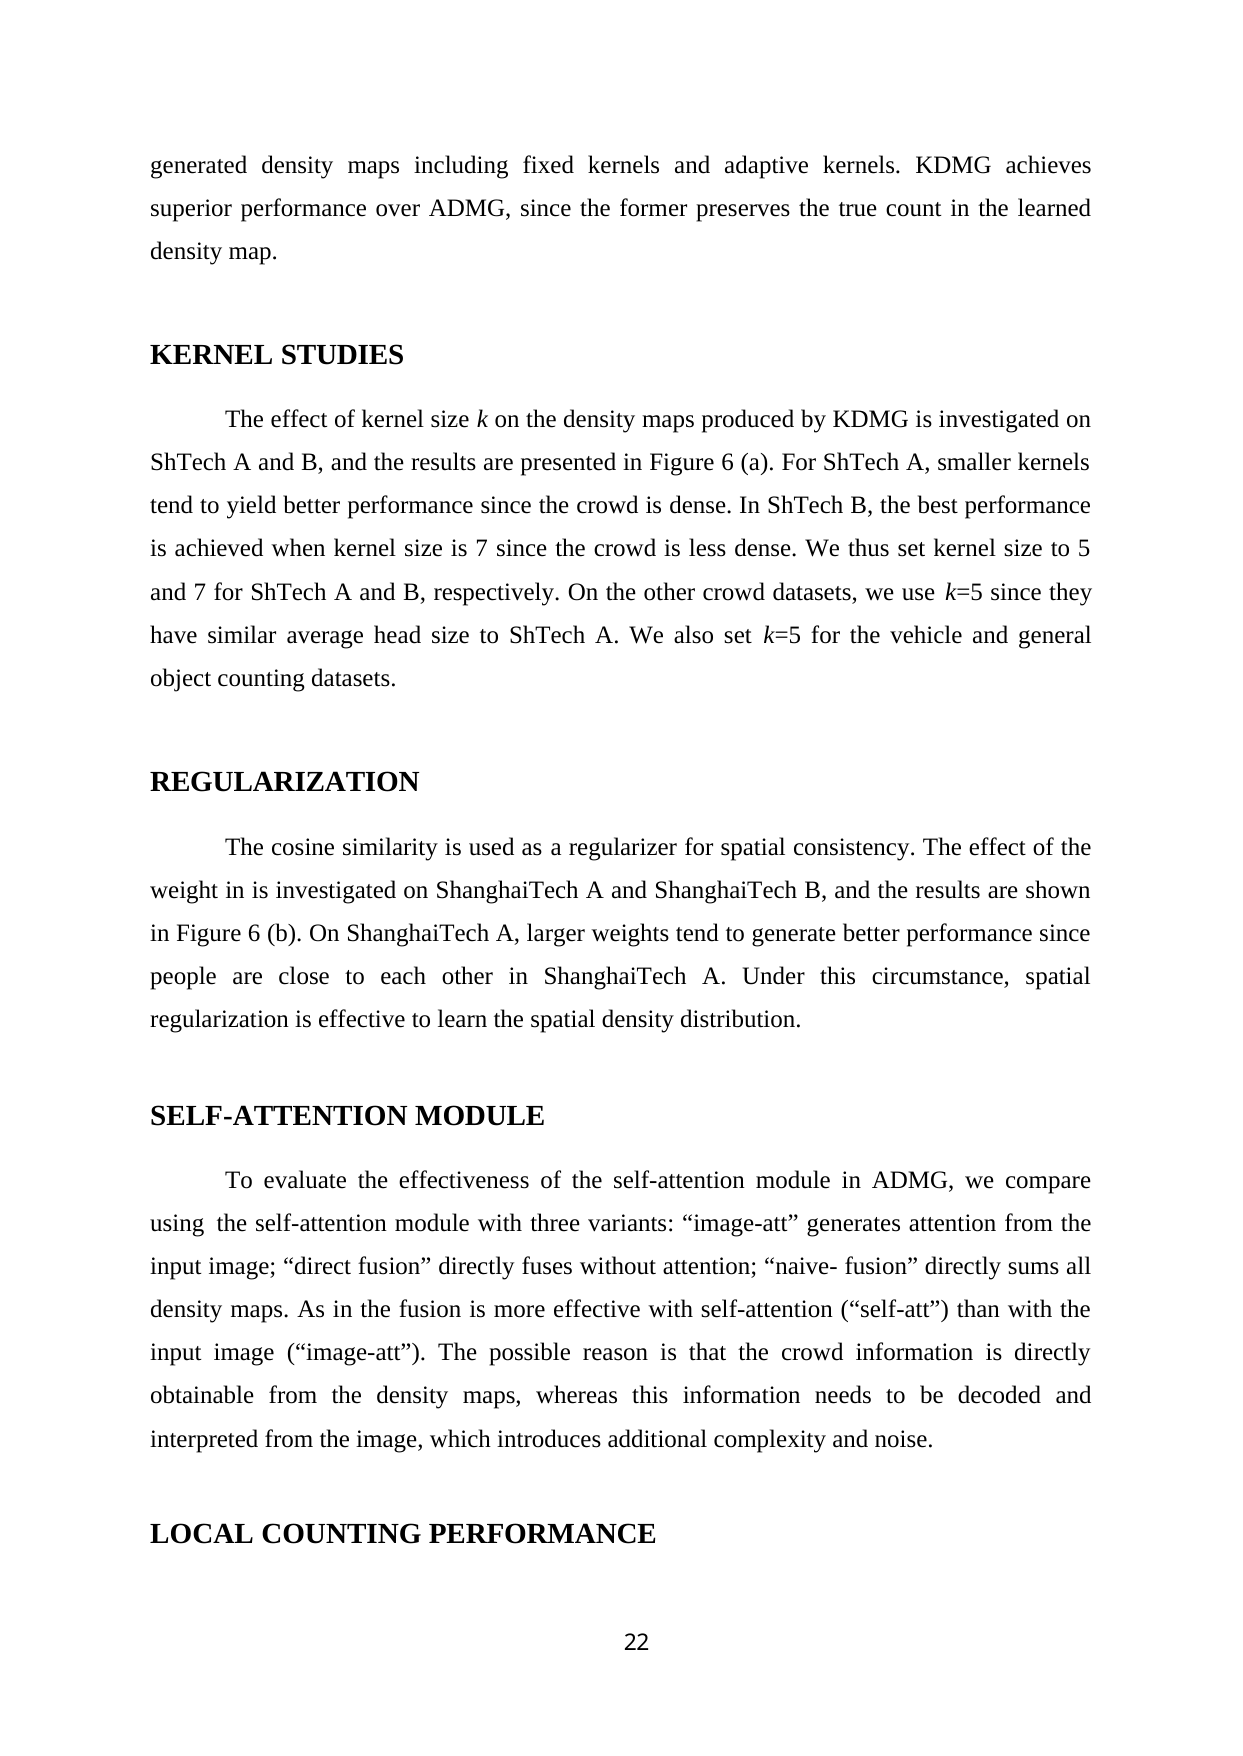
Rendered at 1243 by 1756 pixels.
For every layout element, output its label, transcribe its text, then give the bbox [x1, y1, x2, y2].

text The effect of kernel size k on the density maps produced by KDMG is investigated on ShTech A and B, and the results are presented in Figure 6 (a). For ShTech A, smaller kernels tend to yield better performance since the crowd is dense. In ShTech B, the best performance is achieved when kernel size is 7 since the crowd is less dense. We thus set kernel size to 5 and 7 for ShTech A and B, respectively. On the other crowd datasets, we use k=5 since they have similar average head size to ShTech A. We also set k=5 for the vehicle and general object counting datasets. [150, 404, 1092, 692]
text To evaluate the effectiveness of the self-attention module in ADMG, we compare using the self-attention module with three variants: “image-att” generates attention from the input image; “direct fusion” directly fuses without attention; “naive- fusion” directly sums all density maps. As in the fusion is more effective with self-attention (“self-att”) than with the input image (“image-att”). The possible reason is that the crowd information is directly obtainable from the density maps, whereas this information needs to be decoded and interpreted from the image, which introduces additional complexity and noise. [150, 1165, 1092, 1452]
subtitle REGULARIZATION [150, 764, 1092, 798]
subtitle KERNEL STUDIES [150, 337, 1092, 371]
subtitle LOCAL COUNTING PERFORMANCE [150, 1516, 1092, 1550]
text The cosine similarity is used as a regularizer for spatial consistency. The effect of the weight in is investigated on ShanghaiTech A and ShanghaiTech B, and the results are shown in Figure 6 (b). On ShanghaiTech A, larger weights tend to generate better performance since people are close to each other in ShanghaiTech A. Under this circumstance, spatial regularization is effective to learn the spatial density distribution. [150, 832, 1092, 1033]
subtitle SELF-ATTENTION MODULE [150, 1098, 1092, 1131]
